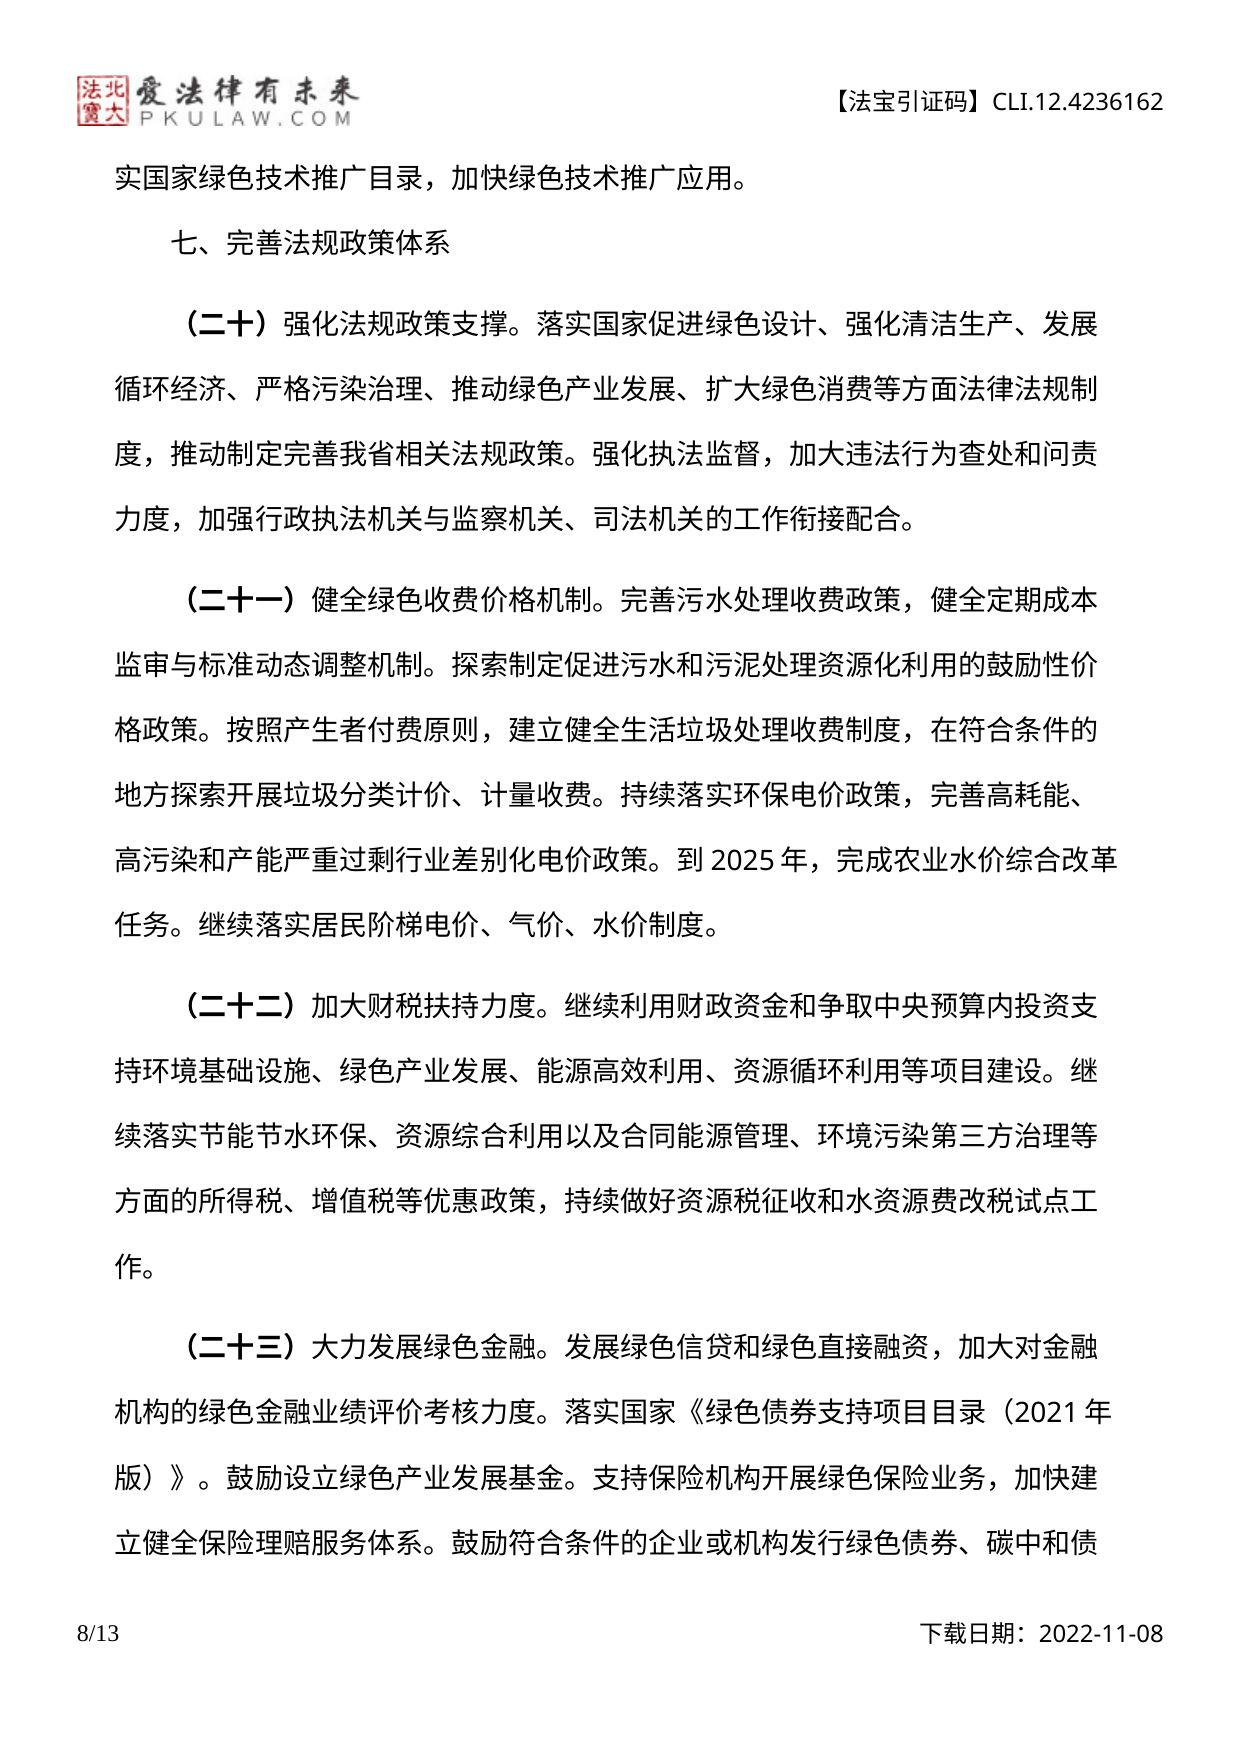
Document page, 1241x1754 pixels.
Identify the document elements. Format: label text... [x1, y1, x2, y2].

text （二十二）加大财税扶持力度。继续利用财政资金和争取中央预算内投资支持环境基础设施、绿色产业发展、能源高效利用、资源循环利用等项目建设。继续落实节能节水环保、资源综合利用以及合同能源管理、环境污染第三方治理等方面的所得税、增值税等优惠政策，持续做好资源税征收和水资源费改税试点工作。 [114, 984, 1126, 1285]
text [114, 1325, 1126, 1561]
text （二十一）健全绿色收费价格机制。完善污水处理收费政策，健全定期成本监审与标准动态调整机制。探索制定促进污水和污泥处理资源化利用的鼓励性价格政策。按照产生者付费原则，建立健全生活垃圾处理收费制度，在符合条件的地方探索开展垃圾分类计价、计量收费。持续落实环保电价政策，完善高耗能、高污染和产能严重过剩行业差别化电价政策。到2025年，完成农业水价综合改革任务。继续落实居民阶梯电价、气价、水价制度。 [114, 578, 1126, 944]
text （二十）强化法规政策支撑。落实国家促进绿色设计、强化清洁生产、发展循环经济、严格污染治理、推动绿色产业发展、扩大绿色消费等方面法律法规制度，推动制定完善我省相关法规政策。强化执法监督，加大违法行为查处和问责力度，加强行政执法机关与监察机关、司法机关的工作衔接配合。 [114, 302, 1126, 538]
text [114, 156, 1126, 262]
picture [76, 75, 361, 126]
